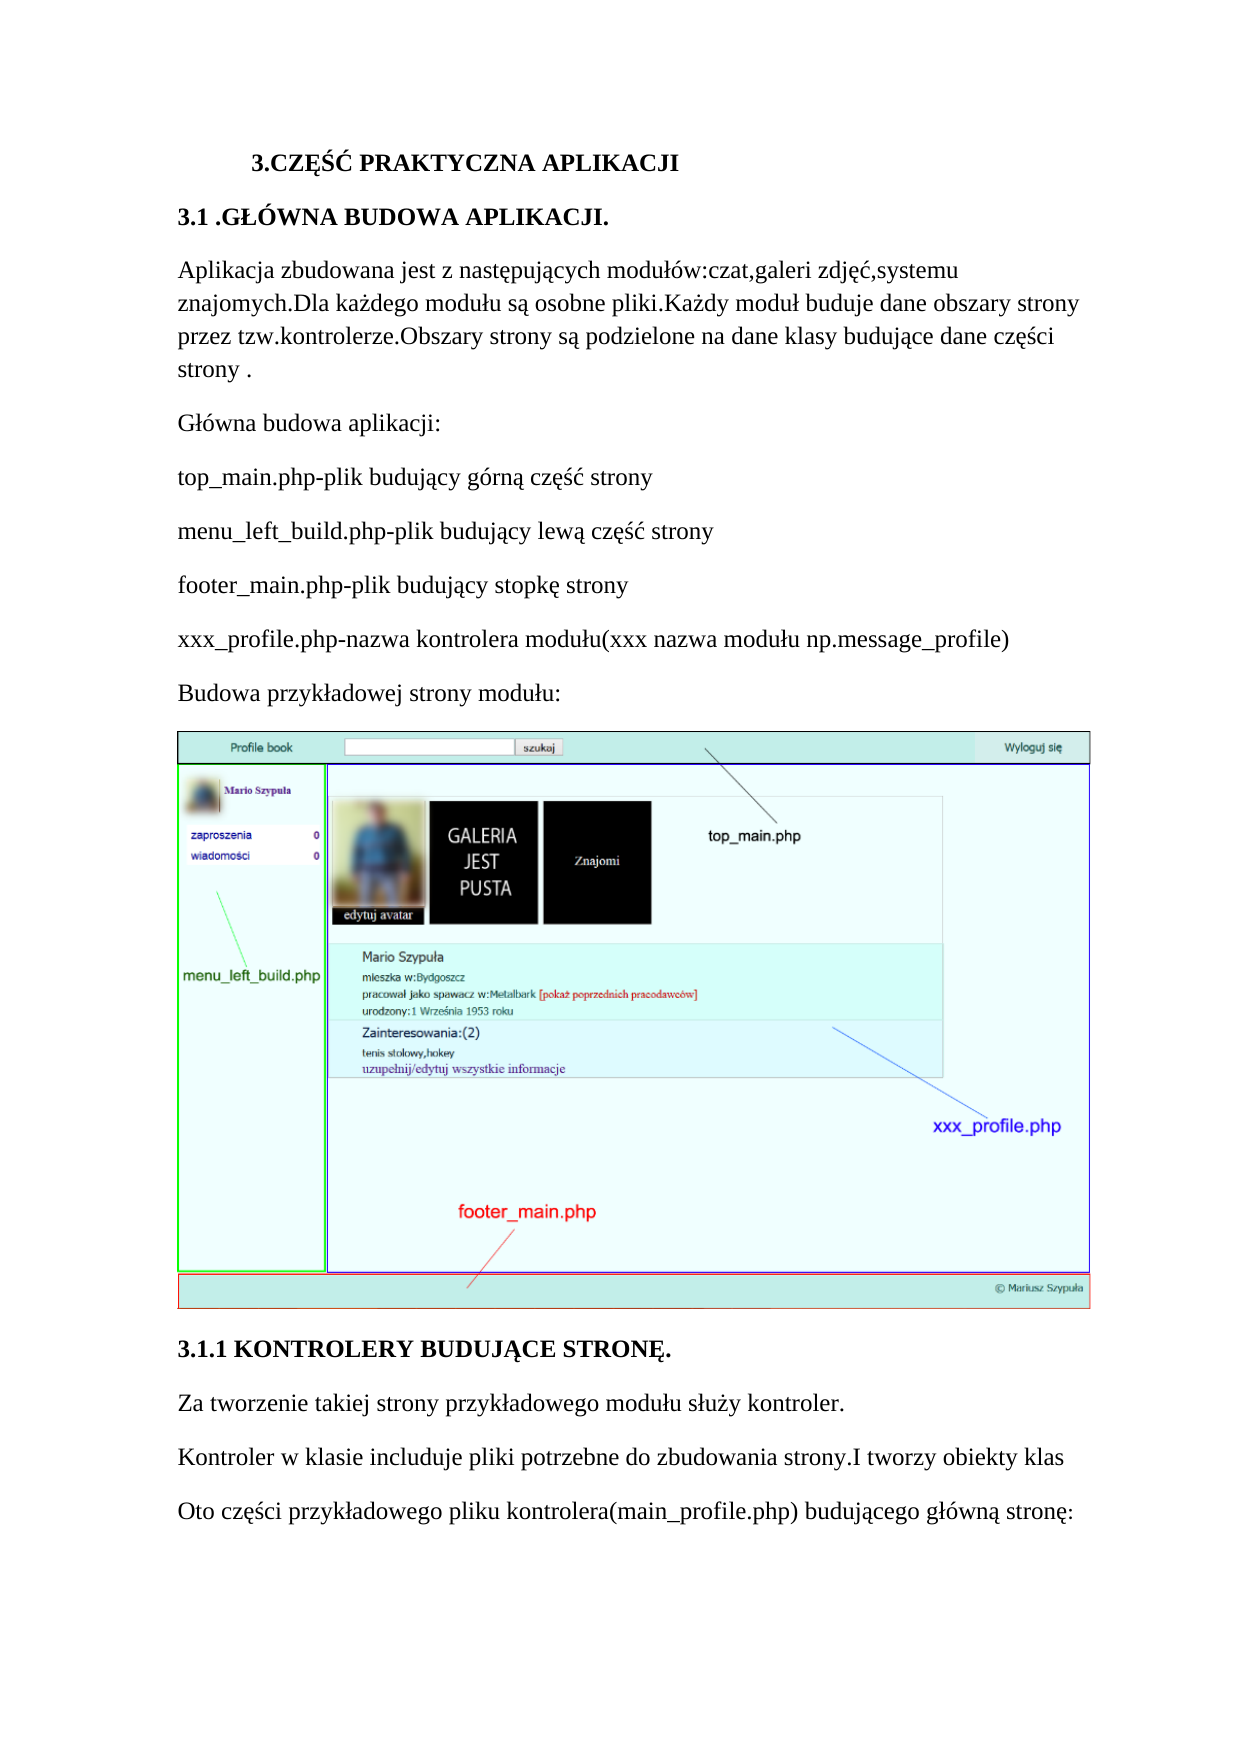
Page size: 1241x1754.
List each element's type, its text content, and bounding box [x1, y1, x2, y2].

text top_main.php-plik budujący górną część strony [177, 462, 1092, 491]
text Główna budowa aplikacji: [177, 408, 1092, 437]
text Aplikacja zbudowana jest z następujących modułów:czat,galeri zdjęć,systemu znajomych.Dla każdego modułu są osobne pliki.Każdy moduł buduje dane obszary strony przez tzw.kontrolerze.Obszary strony są podzielone na dane klasy budujące dane części strony . [177, 255, 1092, 383]
text Kontroler w klasie includuje pliki potrzebne do zbudowania strony.I tworzy obiekty klas [177, 1442, 1092, 1471]
text menu_left_build.php-plik budujący lewą część strony [177, 516, 1092, 545]
text 3.1 .GŁÓWNA BUDOWA APLIKACJI. [177, 202, 1092, 230]
text xxx_profile.php-nazwa kontrolera modułu(xxx nazwa modułu np.message_profile) [177, 624, 1092, 652]
text Budowa przykładowej strony modułu: [177, 678, 1092, 706]
text Oto części przykładowego pliku kontrolera(main_profile.php) budującego główną stronę: [177, 1496, 1092, 1525]
text Za tworzenie takiej strony przykładowego modułu służy kontroler. [177, 1388, 1092, 1417]
text 3.1.1 KONTROLERY BUDUJĄCE STRONĘ. [177, 1334, 1092, 1363]
text footer_main.php-plik budujący stopkę strony [177, 570, 1092, 599]
text 3.CZĘŚĆ PRAKTYCZNA APLIKACJI [177, 148, 1092, 176]
